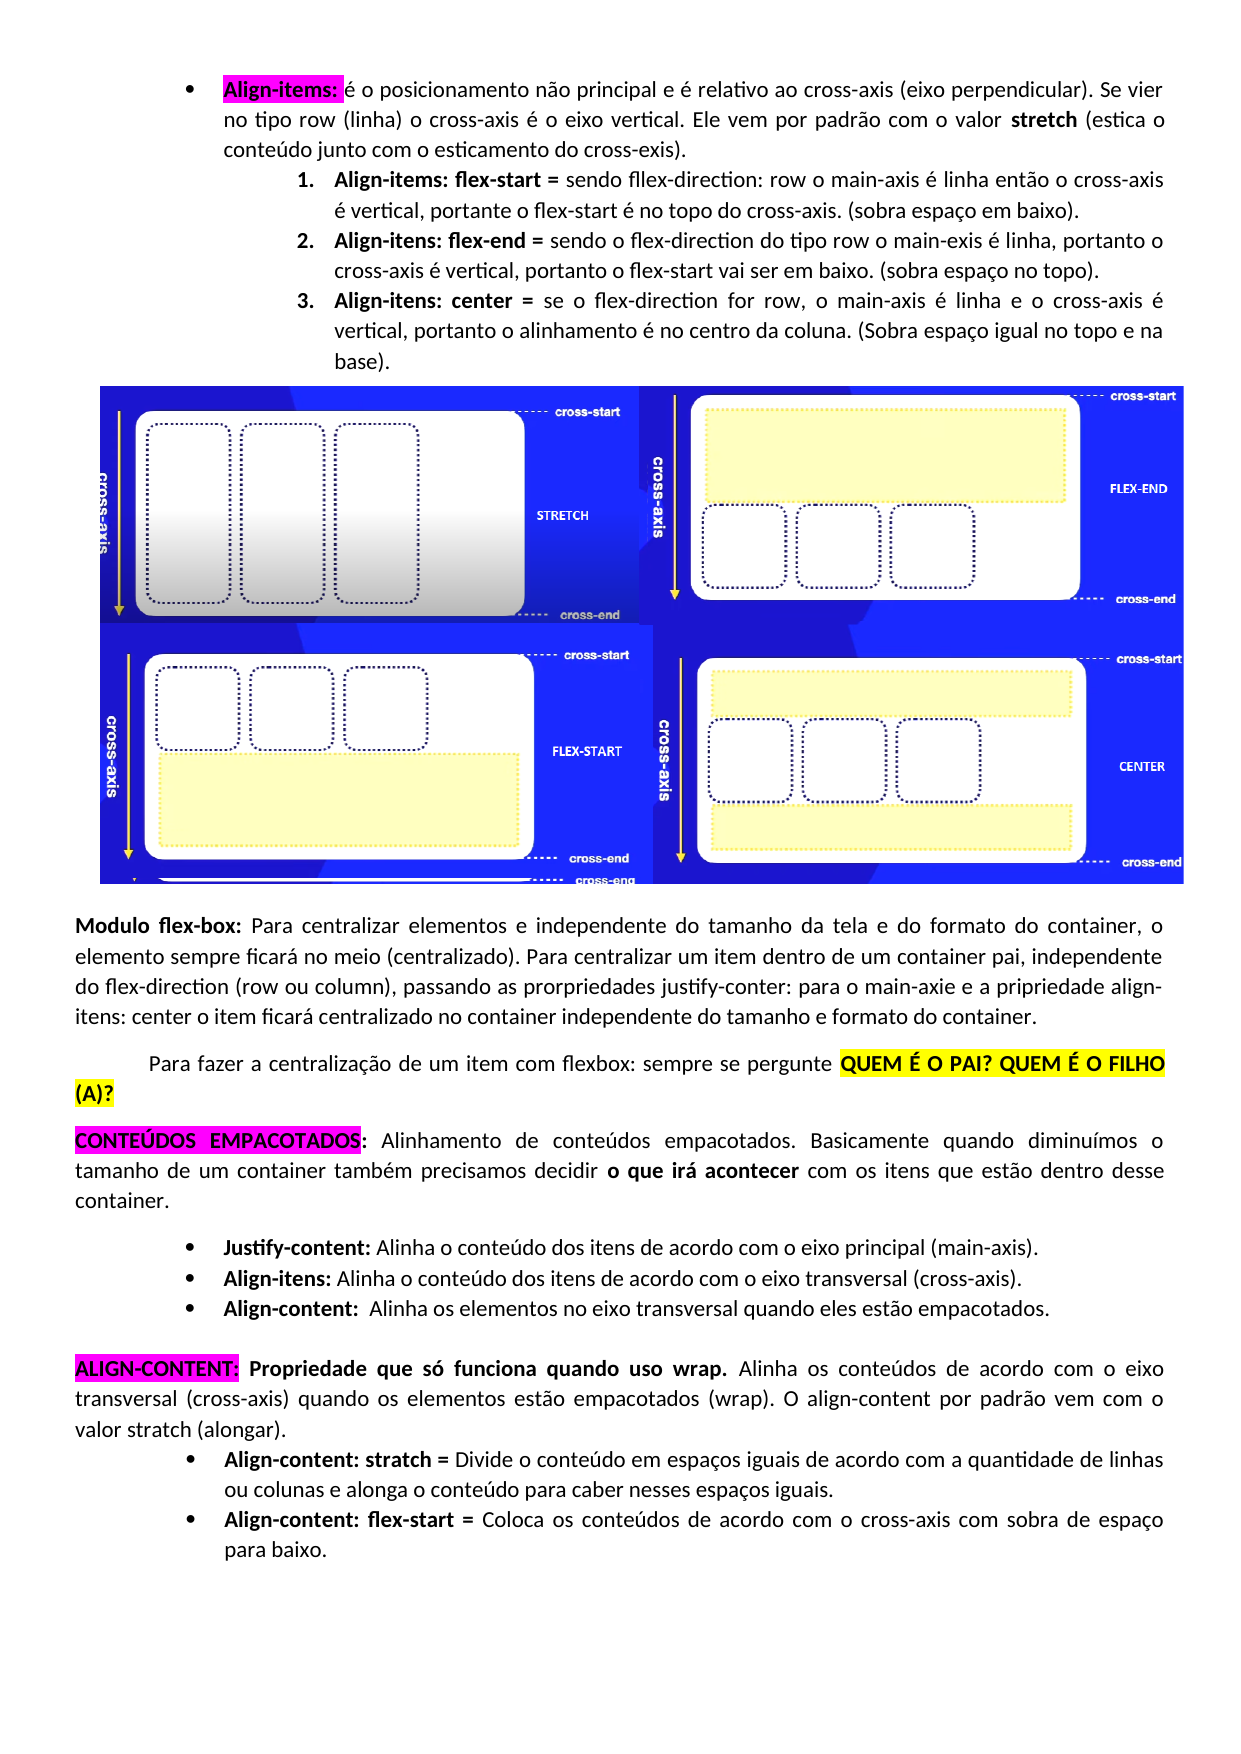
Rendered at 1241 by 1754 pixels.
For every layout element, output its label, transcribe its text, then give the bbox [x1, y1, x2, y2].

list Align-items: é o posicionamento não principal e é relativo ao cross-axis (eixo perpendicular). Se vier no tipo row (linha) o cross-axis é o eixo vertical. Ele vem por padrão com o valor stretch (estica o conteúdo junto com o esticamento do cross-exis). [186, 75, 1165, 163]
text CONTEÚDOS EMPACOTADOS: Alinhamento de conteúdos empacotados. Basicamente quando diminuímos o tamanho de um container também precisamos decidir o que irá acontecer com os itens que estão dentro desse container. [75, 1126, 1165, 1214]
list Align-itens: center = se o flex-direction for row, o main-axis é linha e o cross-axis é vertical, portanto o alinhamento é no centro da coluna. (Sobra espaço igual no topo e na base). [297, 286, 1165, 375]
list Align-content: Alinha os elementos no eixo transversal quando eles estão empacotados. [186, 1294, 1165, 1322]
picture [99, 386, 1182, 884]
list Align-items: flex-start = sendo fllex-direction: row o main-axis é linha então o cross-axis é vertical, portante o flex-start é no topo do cross-axis. (sobra espaço em baixo). [297, 166, 1165, 224]
text Para fazer a centralização de um item com flexbox: sempre se pergunte QUEM É O PAI? QUEM É O FILHO (A)? [75, 1049, 1165, 1107]
list Align-content: stratch = Divide o conteúdo em espaços iguais de acordo com a quantidade de linhas ou colunas e alonga o conteúdo para caber nesses espaços iguais. [187, 1445, 1165, 1503]
list Align-itens: flex-end = sendo o flex-direction do tipo row o main-exis é linha, portanto o cross-axis é vertical, portanto o flex-start vai ser em baixo. (sobra espaço no topo). [297, 226, 1165, 284]
list Align-content: flex-start = Coloca os conteúdos de acordo com o cross-axis com sobra de espaço para baixo. [187, 1505, 1165, 1563]
list Align-itens: Alinha o conteúdo dos itens de acordo com o eixo transversal (cross-axis). [186, 1264, 1165, 1292]
list ALIGN-CONTENT: Propriedade que só funciona quando uso wrap. Alinha os conteúdos de acordo com o eixo transversal (cross-axis) quando os elementos estão empacotados (wrap). O align-content por padrão vem com o valor stratch (alongar). [75, 1354, 1165, 1443]
text Modulo flex-box: Para centralizar elementos e independente do tamanho da tela e do formato do container, o elemento sempre ficará no meio (centralizado). Para centralizar um item dentro de um container pai, independente do flex-direction (row ou column), passando as prorpriedades justify-conter: para o main-axie e a pripriedade align-itens: center o item ficará centralizado no container independente do tamanho e formato do container. [75, 487, 1165, 1030]
list Justify-content: Alinha o conteúdo dos itens de acordo com o eixo principal (main-axis). [186, 1233, 1165, 1261]
